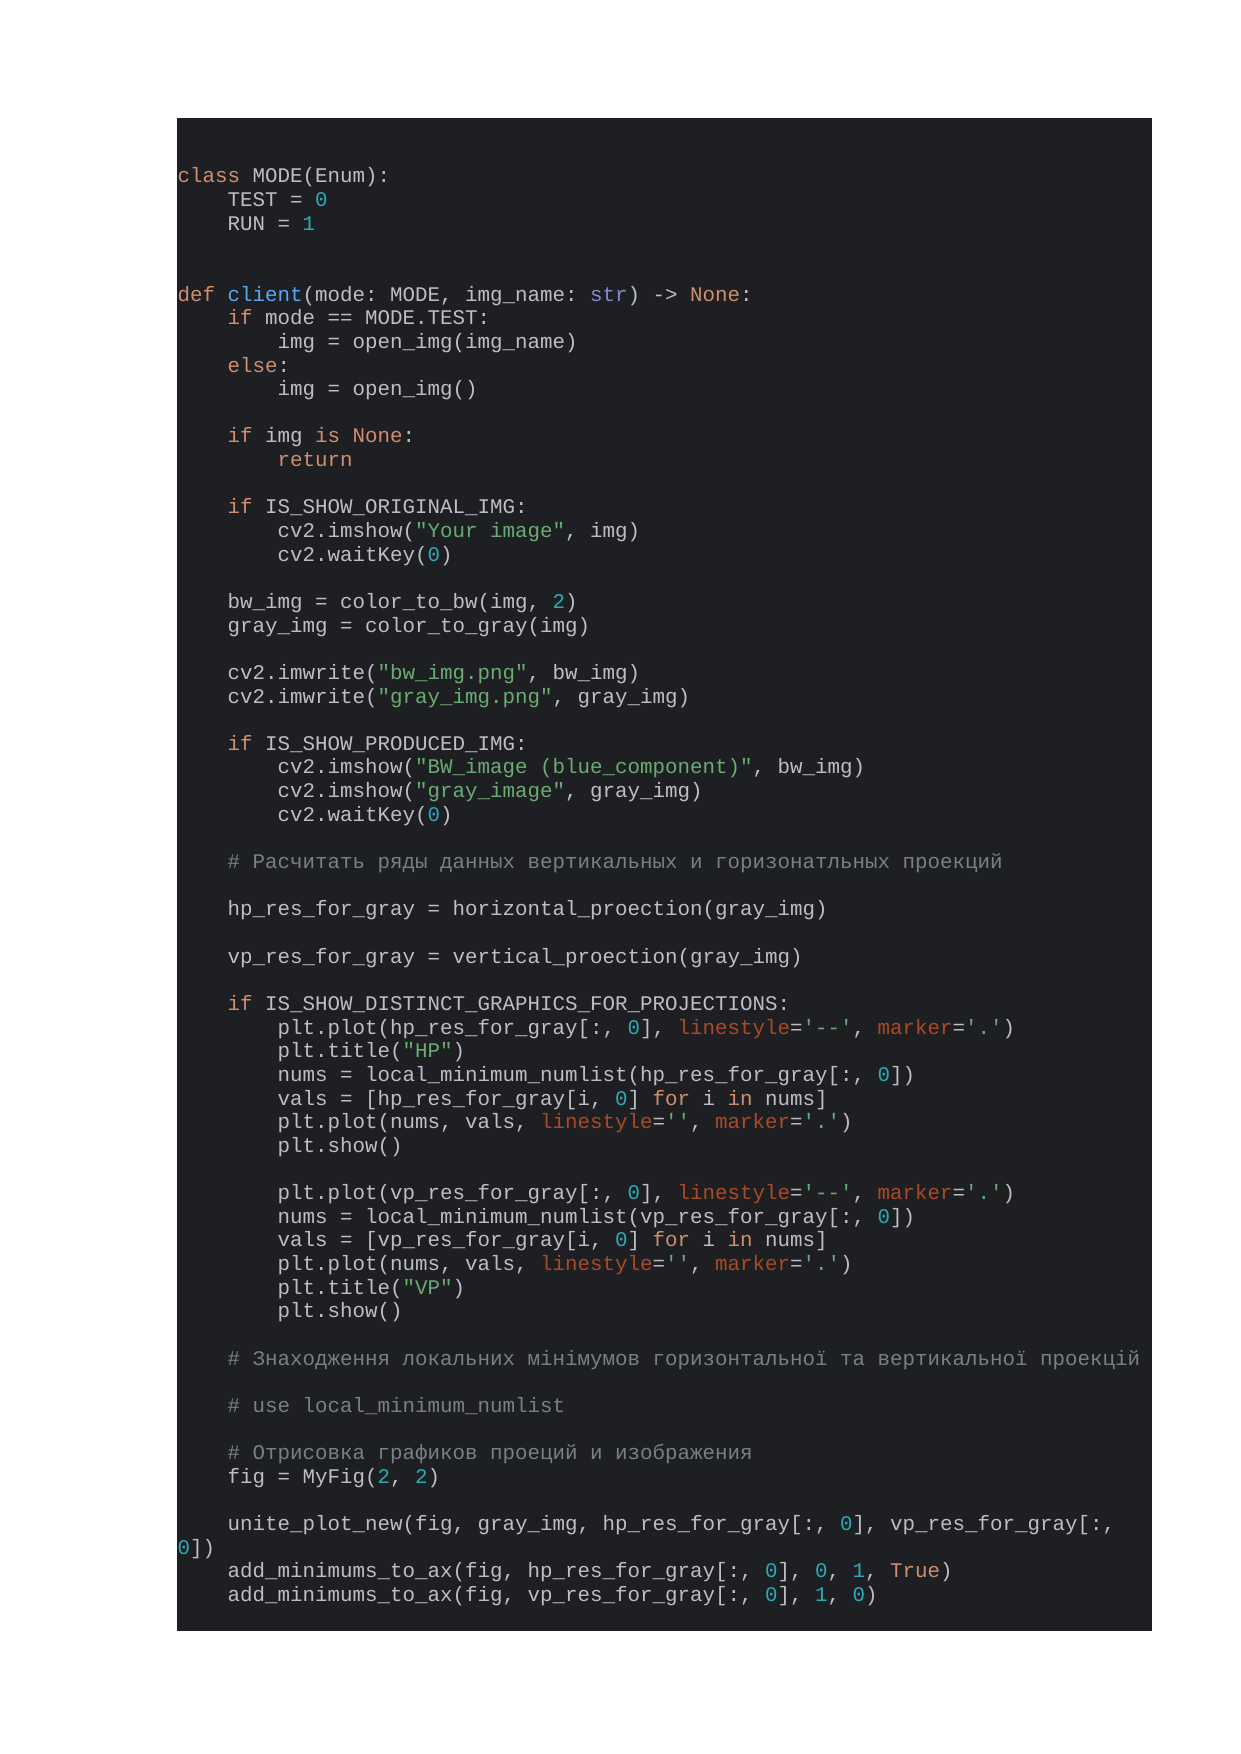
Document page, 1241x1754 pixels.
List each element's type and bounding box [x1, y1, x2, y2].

text [177, 118, 1152, 1631]
